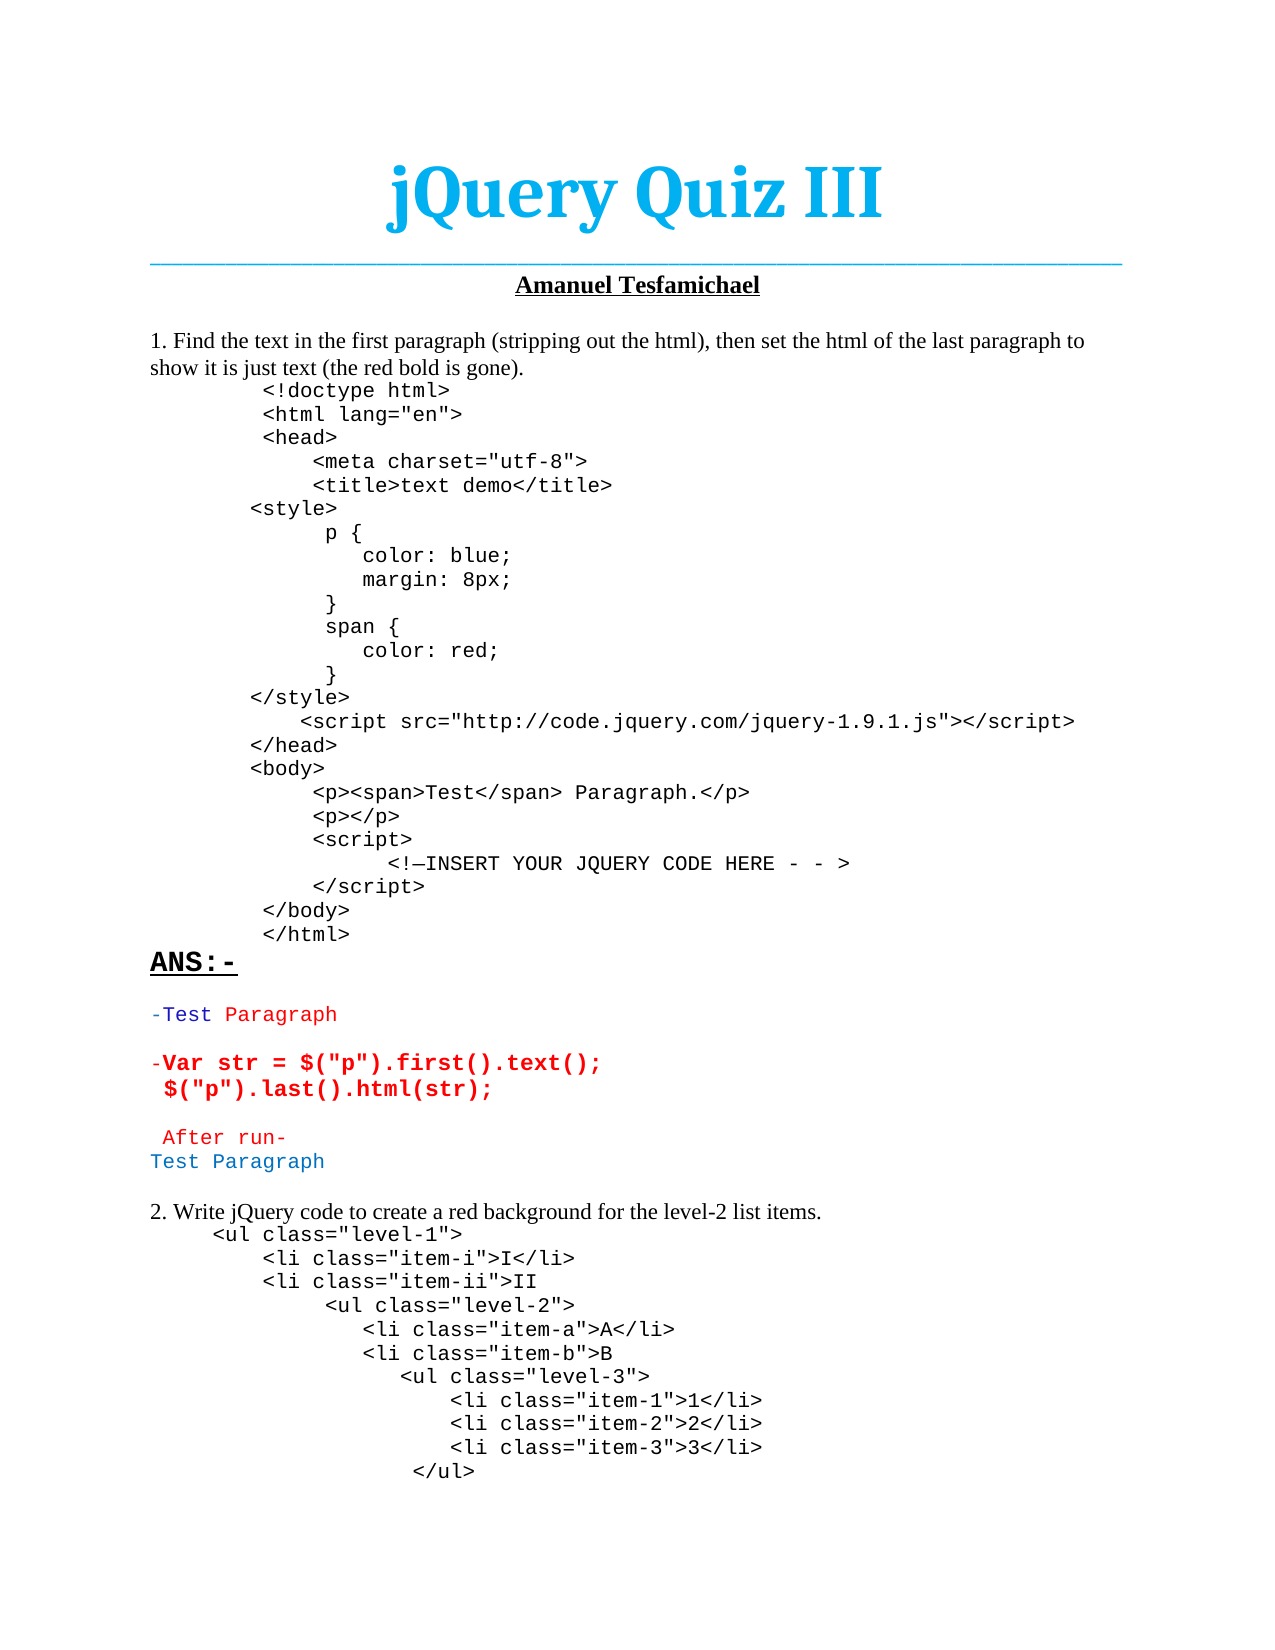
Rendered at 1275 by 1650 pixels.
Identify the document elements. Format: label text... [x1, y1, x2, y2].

text color: red; [150, 640, 1125, 664]
text <li class="item-b">B [150, 1342, 1125, 1366]
text After run- [150, 1127, 1125, 1151]
text <ul class="level-1"> [150, 1224, 1125, 1248]
text </body> [150, 900, 1125, 924]
text </html> [150, 924, 1125, 947]
text <li class="item-i">I</li> [150, 1248, 1125, 1272]
text <li class="item-ii">II [150, 1272, 1125, 1295]
text p { [150, 522, 1125, 546]
text jQuery Quiz III [150, 150, 1125, 236]
text show it is just text (the red bold is gone). [150, 354, 1125, 380]
text <script> [150, 829, 1125, 853]
text <p></p> [150, 806, 1125, 829]
text </head> [150, 735, 1125, 758]
text } [150, 664, 1125, 687]
text <ul class="level-2"> [150, 1295, 1125, 1319]
text </style> [150, 687, 1125, 711]
text <ul class="level-3"> [150, 1366, 1125, 1390]
text <!doctype html> [150, 380, 1125, 404]
text __________________________________________________________________________________________ [150, 236, 1125, 270]
text <title>text demo</title> [150, 474, 1125, 498]
text 2. Write jQuery code to create a red background for the level-2 list items. [150, 1198, 1125, 1224]
text <html lang="en"> [150, 404, 1125, 427]
text <li class="item-2">2</li> [150, 1413, 1125, 1437]
text Amanuel Tesfamichael [150, 270, 1125, 298]
text Test Paragraph [150, 1151, 1125, 1174]
text margin: 8px; [150, 569, 1125, 593]
text <p><span>Test</span> Paragraph.</p> [150, 782, 1125, 806]
text } [150, 593, 1125, 616]
text <head> [150, 427, 1125, 451]
text span { [150, 616, 1125, 640]
text <li class="item-1">1</li> [150, 1390, 1125, 1413]
text <meta charset="utf-8"> [150, 451, 1125, 474]
text <li class="item-3">3</li> [150, 1437, 1125, 1461]
text ANS:- [150, 947, 1125, 981]
text <li class="item-a">A</li> [150, 1319, 1125, 1342]
text <!—INSERT YOUR JQUERY CODE HERE - - > [150, 853, 1125, 877]
text <body> [150, 758, 1125, 782]
text </script> [150, 877, 1125, 900]
text 1. Find the text in the first paragraph (stripping out the html), then set the html of the last paragraph to [150, 327, 1125, 354]
text color: blue; [150, 546, 1125, 569]
text -Test Paragraph [150, 1004, 1125, 1028]
text -Var str = $("p").first().text(); [150, 1051, 1125, 1077]
text </ul> [150, 1461, 1125, 1484]
text <script src="http://code.jquery.com/jquery-1.9.1.js"></script> [150, 711, 1125, 735]
text $("p").last().html(str); [150, 1077, 1125, 1103]
text <style> [150, 498, 1125, 522]
